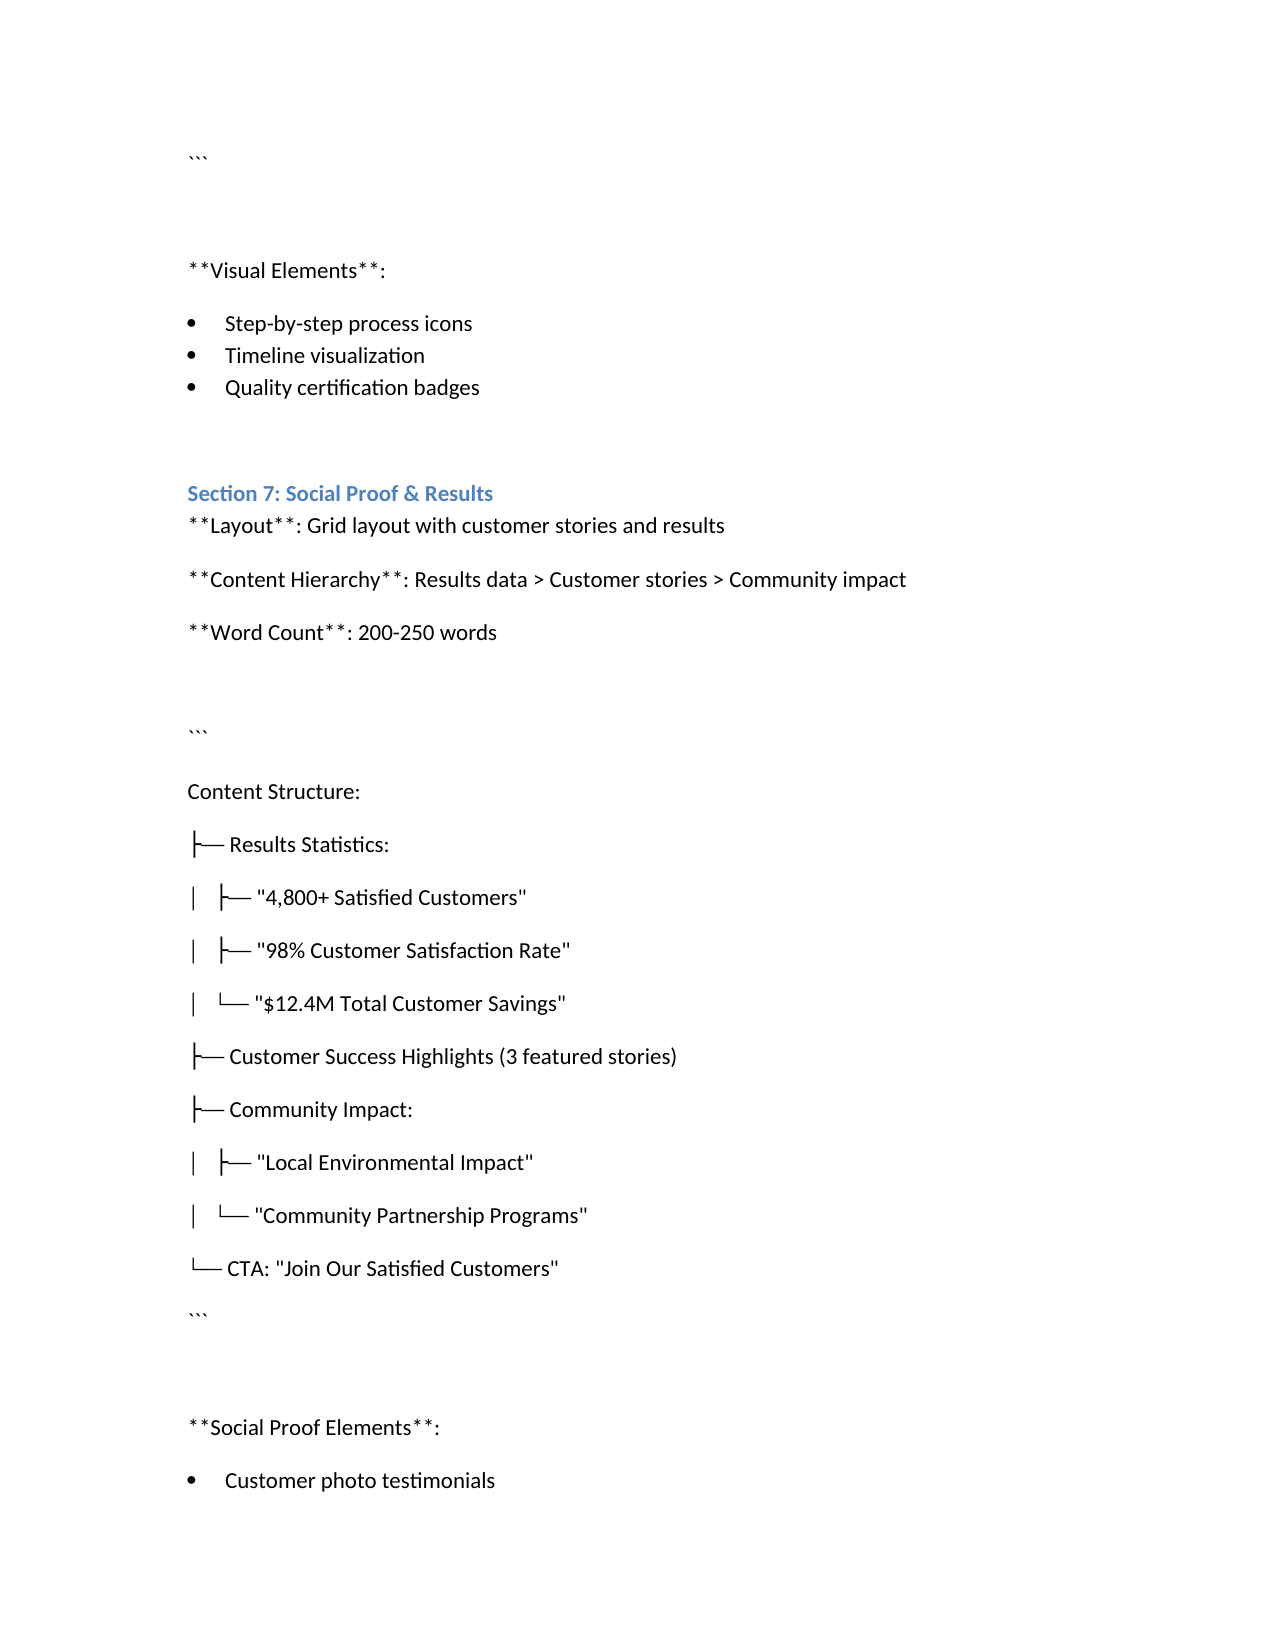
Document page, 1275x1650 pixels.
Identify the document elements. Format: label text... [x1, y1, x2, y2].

subtitle Section 7: Social Proof & Results [187, 479, 1087, 507]
text │ └── "$12.4M Total Customer Savings" [187, 989, 1087, 1017]
list Quality certification badges [187, 373, 1087, 401]
text Content Structure: [187, 777, 1087, 805]
text └── CTA: "Join Our Satisfied Customers" [187, 1254, 1087, 1282]
text ``` [187, 1307, 1087, 1335]
text **Visual Elements**: [187, 256, 1087, 284]
text │ └── "Community Partnership Programs" [187, 1201, 1087, 1229]
text **Content Hierarchy**: Results data > Customer stories > Community impact [187, 565, 1087, 593]
text │ ├── "Local Environmental Impact" [222, 1148, 1087, 1176]
list Step-by-step process icons [187, 309, 1087, 337]
text ``` [187, 150, 1087, 178]
text ``` [187, 724, 1087, 752]
text ├── Results Statistics: [195, 830, 1087, 858]
list Customer photo testimonials [187, 1466, 1087, 1494]
text ├── Community Impact: [195, 1095, 1087, 1123]
text **Social Proof Elements**: [187, 1413, 1087, 1441]
text **Word Count**: 200-250 words [187, 618, 1087, 646]
text **Layout**: Grid layout with customer stories and results [187, 512, 1087, 540]
list Timeline visualization [187, 341, 1087, 369]
text ├── Customer Success Highlights (3 featured stories) [195, 1042, 1087, 1070]
text │ ├── "4,800+ Satisfied Customers" [222, 883, 1087, 911]
text │ ├── "98% Customer Satisfaction Rate" [222, 936, 1087, 964]
